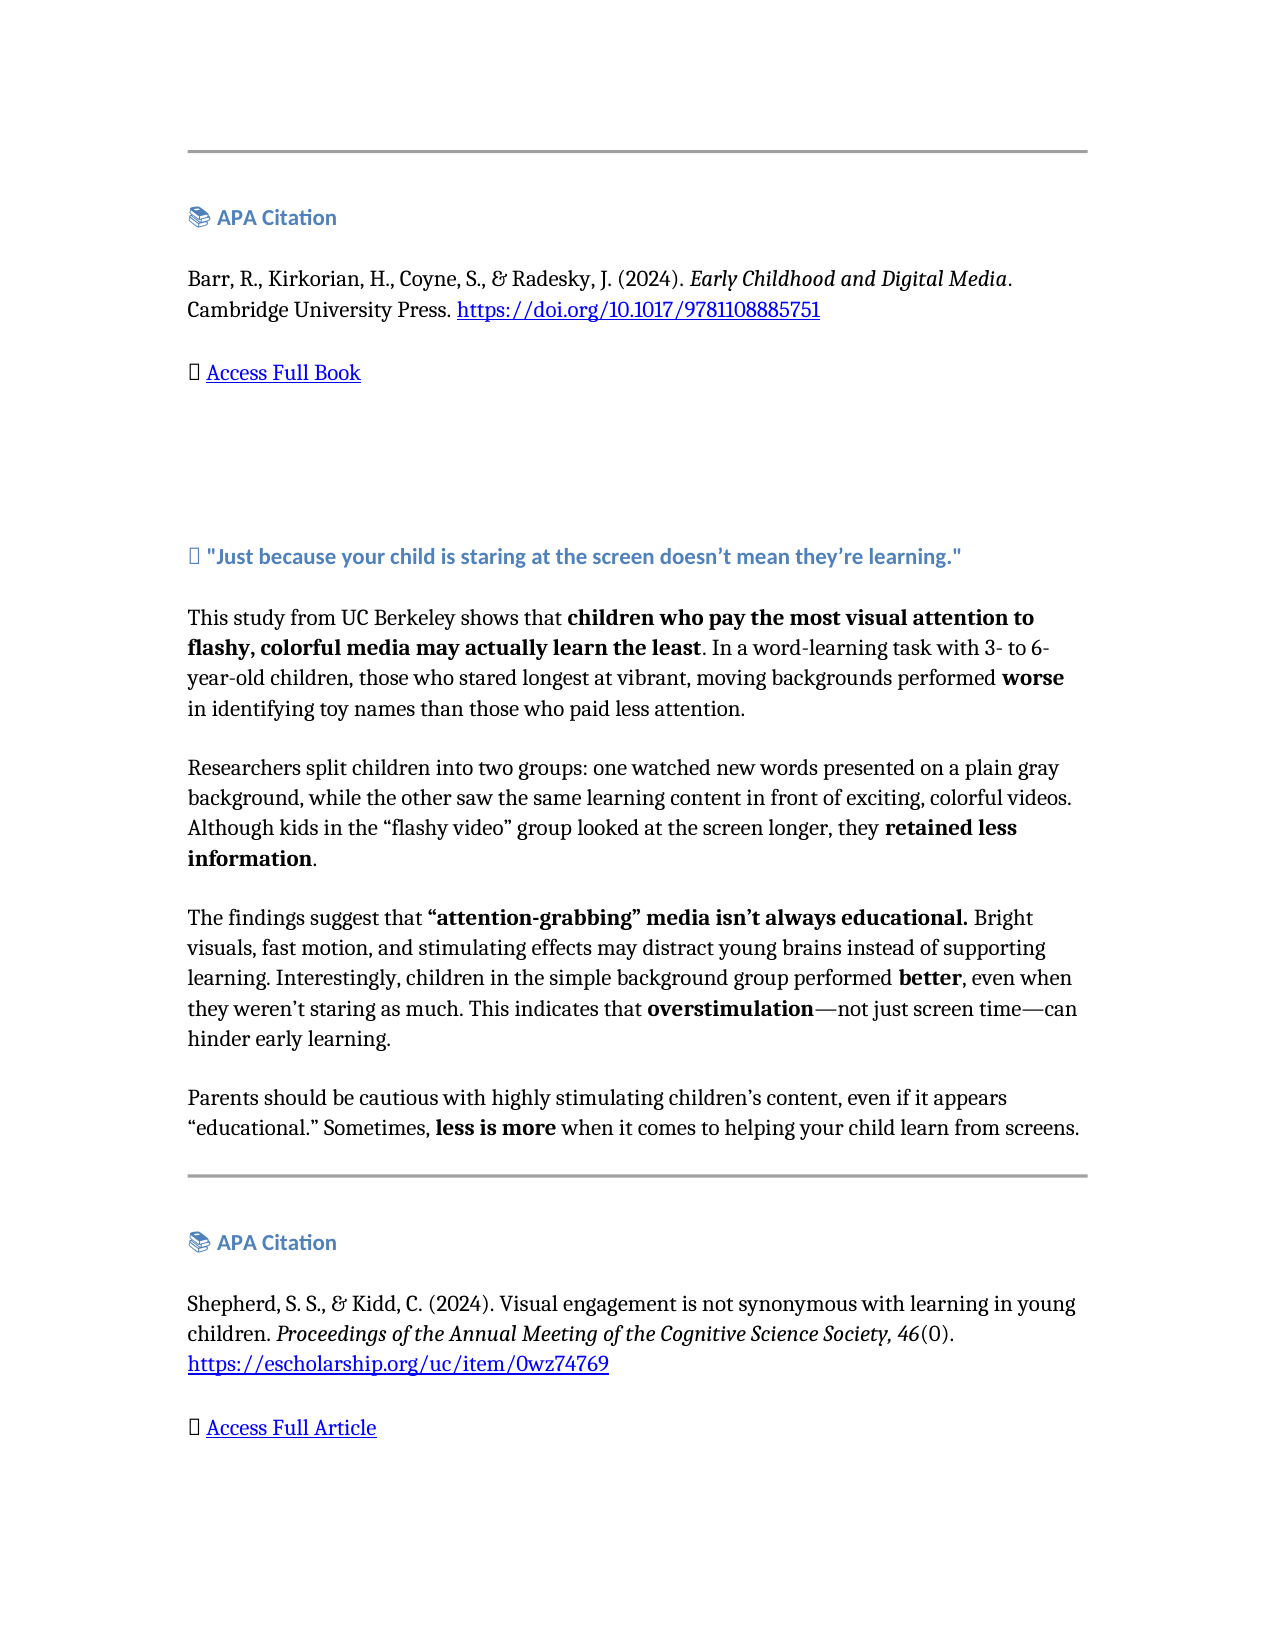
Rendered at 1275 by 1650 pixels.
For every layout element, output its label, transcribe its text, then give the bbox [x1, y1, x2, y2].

text Barr, R., Kirkorian, H., Coyne, S., & Radesky, J. (2024). Early Childhood and Digital Media. Cambridge University Press. https://doi.org/10.1017/9781108885751 [187, 266, 1087, 323]
text 🔗 Access Full Book [187, 356, 1087, 387]
text Researchers split children into two groups: one watched new words presented on a plain gray background, while the other saw the same learning content in front of exciting, colorful videos. Although kids in the “flashy video” group looked at the screen longer, they retained less information. [187, 755, 1087, 872]
text 🔗 Access Full Article [187, 1410, 1087, 1442]
subtitle 📚 APA Citation [187, 1226, 1087, 1257]
subtitle 👀 "Just because your child is staring at the screen doesn’t mean they’re learning." [187, 539, 1087, 571]
text Shepherd, S. S., & Kidd, C. (2024). Visual engagement is not synonymous with learning in young children. Proceedings of the Annual Meeting of the Cognitive Science Society, 46(0). https://escholarship.org/uc/item/0wz74769 [187, 1291, 1087, 1377]
subtitle 📚 APA Citation [187, 201, 1087, 232]
text The findings suggest that “attention-grabbing” media isn’t always educational. Bright visuals, fast motion, and stimulating effects may distract young brains instead of supporting learning. Interestingly, children in the simple background group performed better, even when they weren’t staring as much. This indicates that overstimulation—not just screen time—can hinder early learning. [187, 905, 1087, 1052]
text Parents should be cautious with highly stimulating children’s content, even if it appears “educational.” Sometimes, less is more when it comes to helping your child learn from screens. [187, 1085, 1087, 1141]
text This study from UC Berkeley shows that children who pay the most visual attention to flashy, colorful media may actually learn the least. In a word-learning task with 3- to 6-year-old children, those who stared longest at vibrant, moving backgrounds performed worse in identifying toy names than those who paid less attention. [187, 605, 1087, 722]
